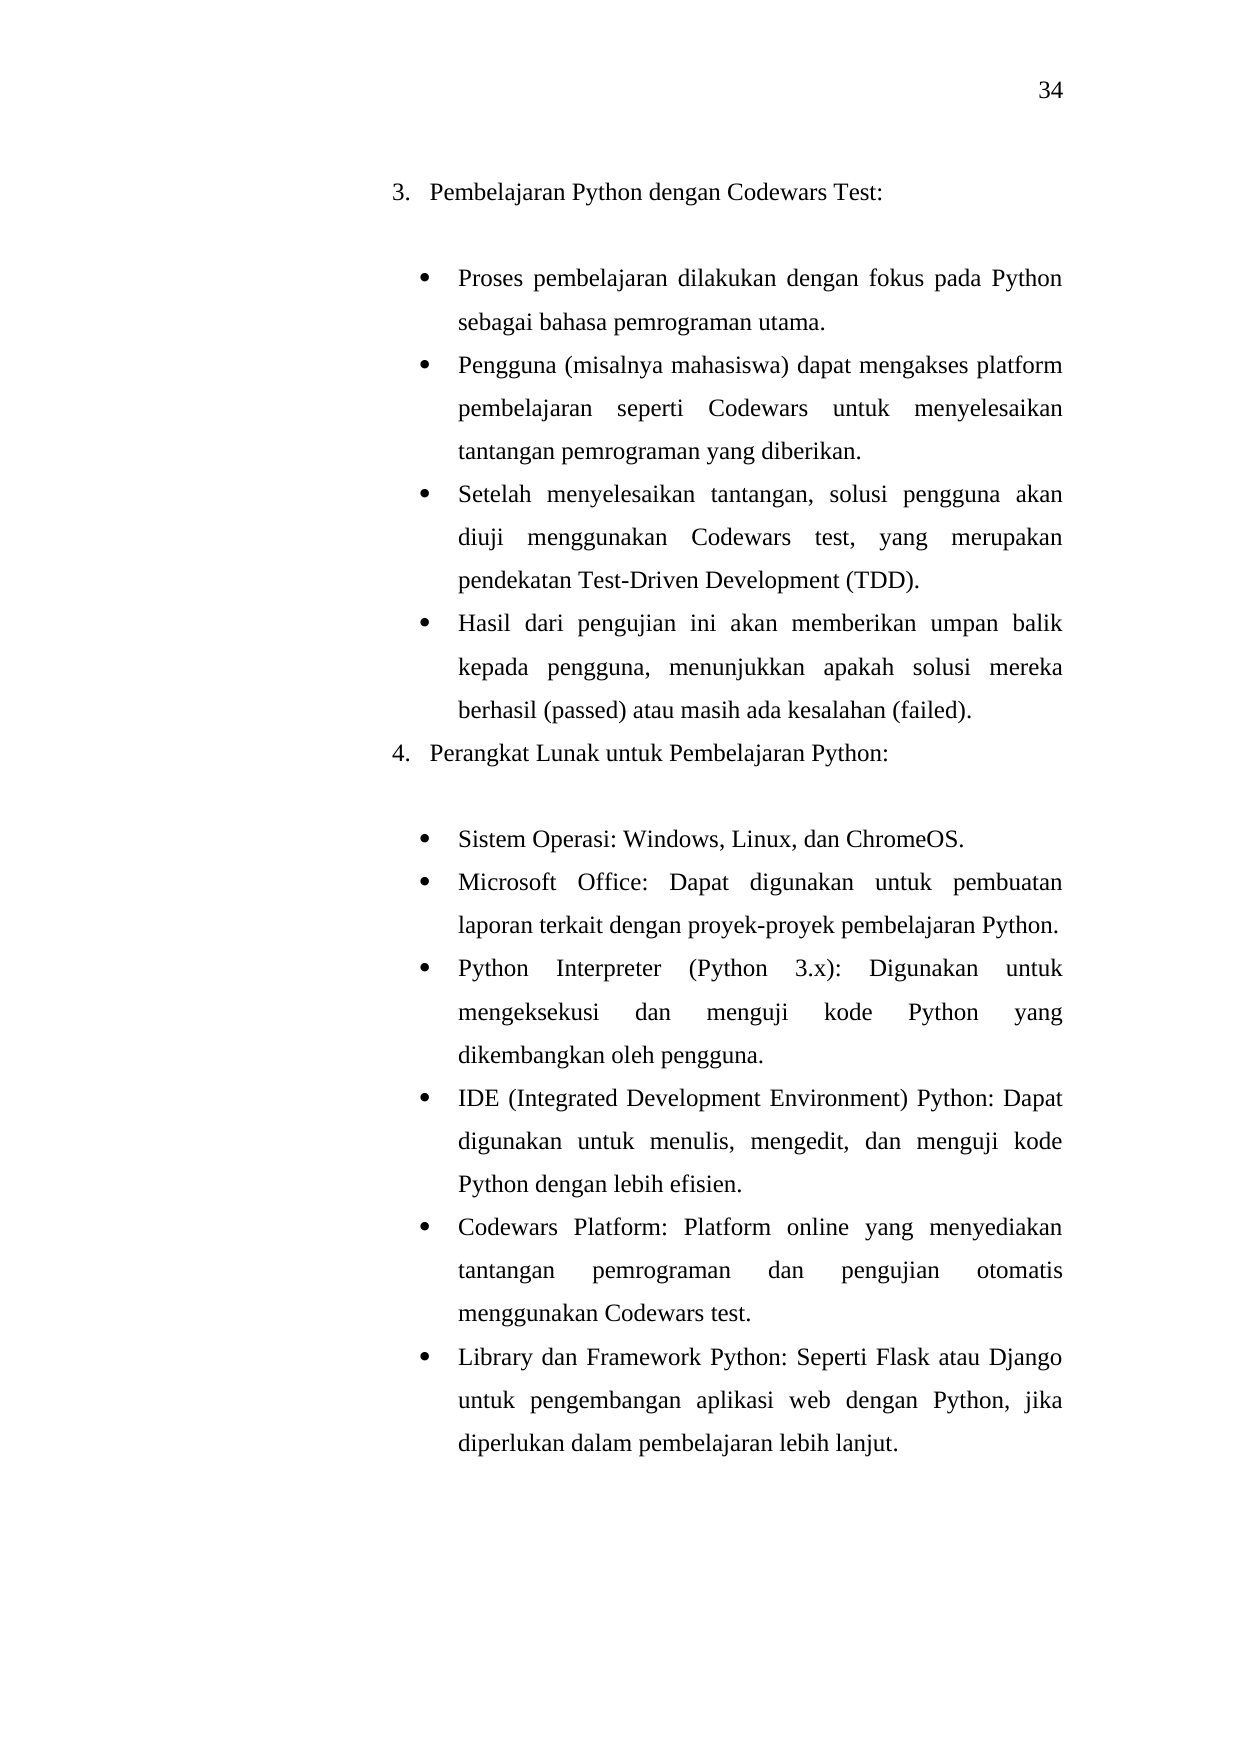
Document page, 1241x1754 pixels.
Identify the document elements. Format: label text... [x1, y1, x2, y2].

list Proses pembelajaran dilakukan dengan fokus pada Python sebagai bahasa pemrograman utama. [420, 263, 1063, 335]
list Sistem Operasi: Windows, Linux, dan ChromeOS. [420, 824, 1063, 853]
list Python Interpreter (Python 3.x): Digunakan untuk mengeksekusi dan menguji kode Python yang dikembangkan oleh pengguna. [420, 953, 1063, 1068]
list IDE (Integrated Development Environment) Python: Dapat digunakan untuk menulis, mengedit, dan menguji kode Python dengan lebih efisien. [420, 1083, 1063, 1198]
list Pembelajaran Python dengan Codewars Test: [392, 177, 1063, 206]
list Pengguna (misalnya mahasiswa) dapat mengakses platform pembelajaran seperti Codewars untuk menyelesaikan tantangan pemrograman yang diberikan. [420, 350, 1063, 465]
list Setelah menyelesaikan tantangan, solusi pengguna akan diuji menggunakan Codewars test, yang merupakan pendekatan Test-Driven Development (TDD). [420, 479, 1063, 594]
list Microsoft Office: Dapat digunakan untuk pembuatan laporan terkait dengan proyek-proyek pembelajaran Python. [420, 867, 1063, 939]
list Hasil dari pengujian ini akan memberikan umpan balik kepada pengguna, menunjukkan apakah solusi mereka berhasil (passed) atau masih ada kesalahan (failed). [420, 608, 1063, 723]
list Codewars Platform: Platform online yang menyediakan tantangan pemrograman dan pengujian otomatis menggunakan Codewars test. [420, 1212, 1063, 1327]
list Library dan Framework Python: Seperti Flask atau Django untuk pengembangan aplikasi web dengan Python, jika diperlukan dalam pembelajaran lebih lanjut. [420, 1342, 1063, 1457]
list Perangkat Lunak untuk Pembelajaran Python: [392, 738, 1063, 767]
